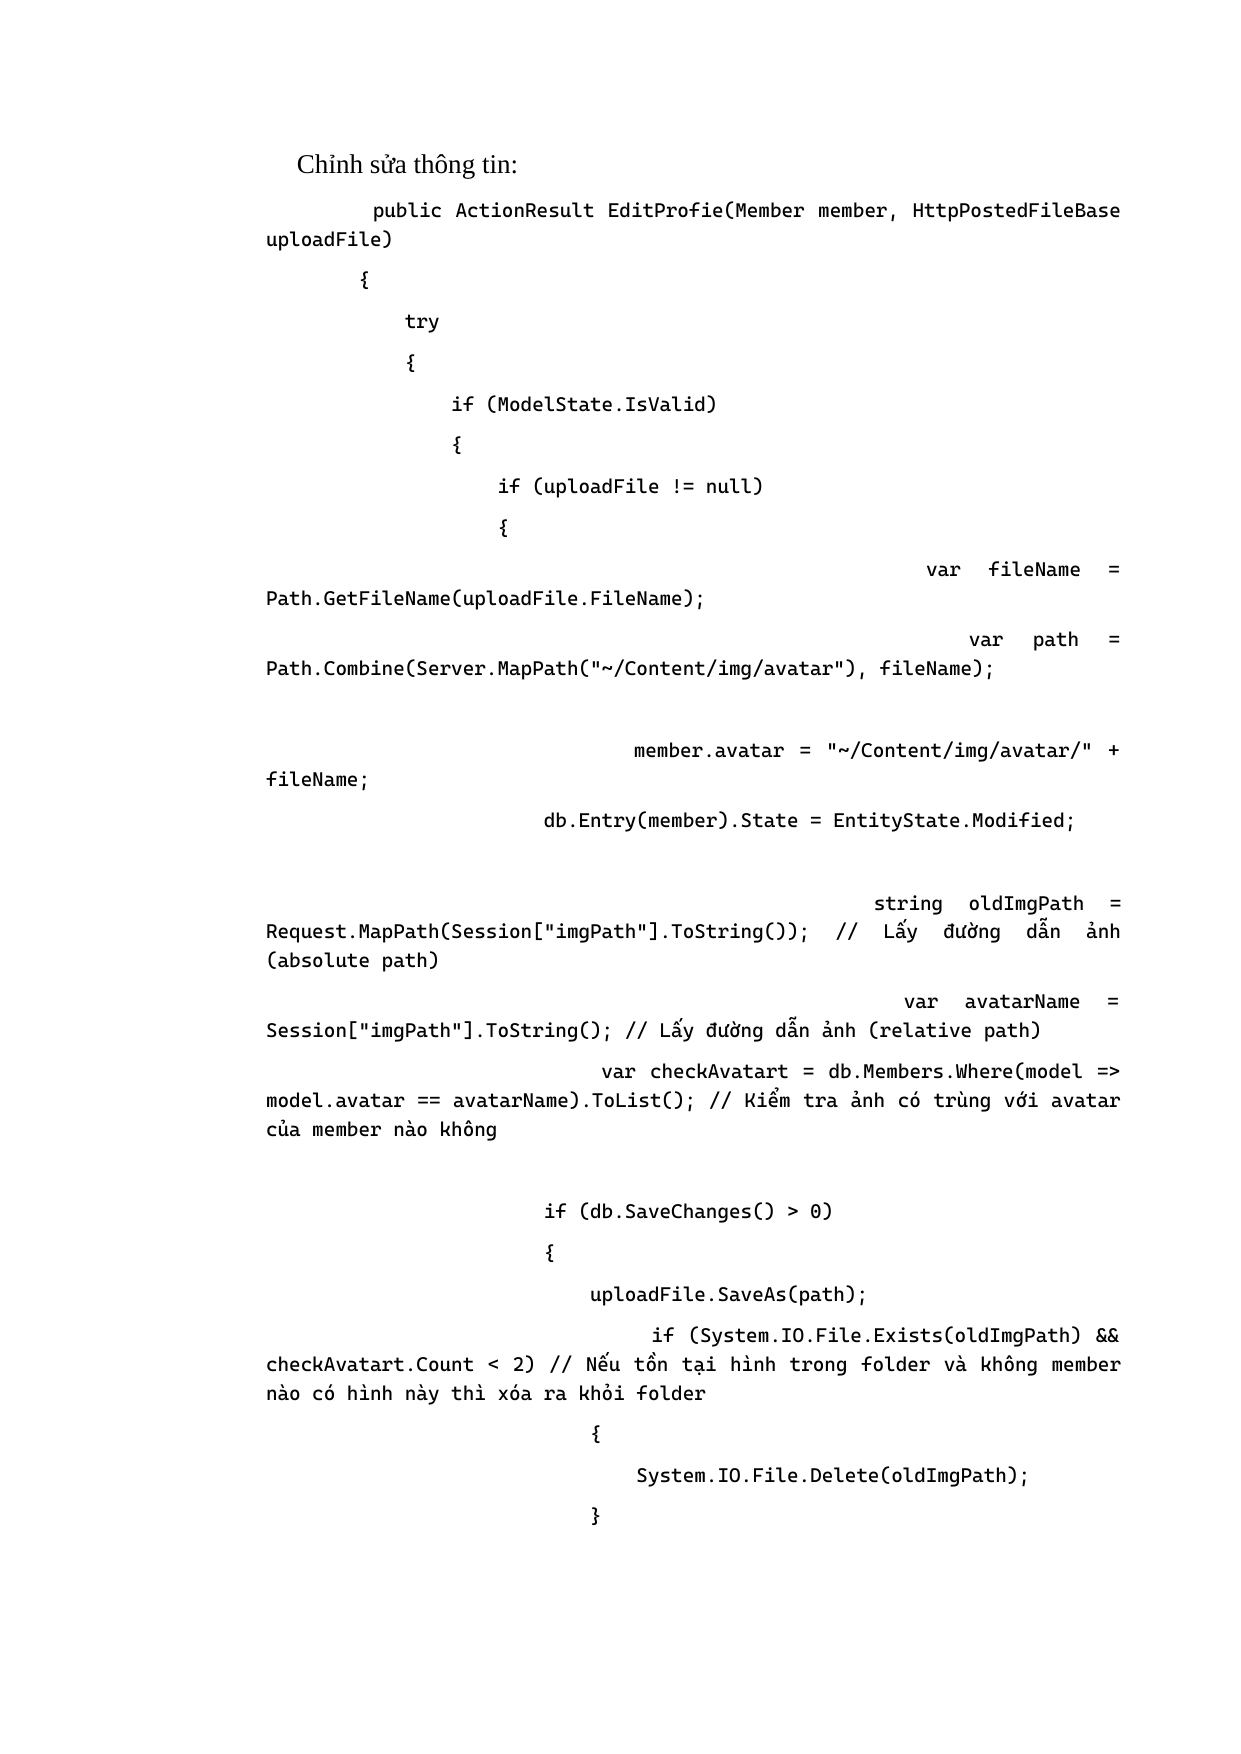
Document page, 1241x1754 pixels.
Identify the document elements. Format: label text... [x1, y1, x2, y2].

text { [266, 352, 1122, 374]
text if (db.SaveChanges() > 0) [266, 1200, 1122, 1223]
text if (System.IO.File.Exists(oldImgPath) && checkAvatart.Count < 2) // Nếu tồn tại hình trong folder và không member nào có hình này thì xóa ra khỏi folder [266, 1324, 1122, 1404]
text { [266, 434, 1122, 457]
text { [266, 1242, 1122, 1264]
text member.avatar = "~/Content/img/avatar/" + fileName; [266, 739, 1122, 791]
text System.IO.File.Delete(oldImgPath); [266, 1464, 1122, 1487]
text uploadFile.SaveAs(path); [266, 1283, 1122, 1306]
text var checkAvatart = db.Members.Where(model => model.avatar == avatarName).ToList(); // Kiểm tra ảnh có trùng với avatar của member nào không [266, 1060, 1122, 1141]
text if (uploadFile != null) [266, 475, 1122, 498]
text { [266, 517, 1122, 539]
text { [266, 1423, 1122, 1446]
text db.Entry(member).State = EntityState.Modified; [266, 809, 1122, 832]
text { [266, 269, 1122, 292]
text try [266, 310, 1122, 333]
text } [266, 1505, 1122, 1528]
text var path = Path.Combine(Server.MapPath("~/Content/img/avatar"), fileName); [266, 628, 1122, 679]
text if (ModelState.IsValid) [266, 393, 1122, 416]
text Chỉnh sửa thông tin: [266, 148, 1122, 179]
text var avatarName = Session["imgPath"].ToString(); // Lấy đường dẫn ảnh (relative path) [266, 990, 1122, 1042]
text string oldImgPath = Request.MapPath(Session["imgPath"].ToString()); // Lấy đường dẫn ảnh (absolute path) [266, 892, 1122, 972]
text public ActionResult EditProfie(Member member, HttpPostedFileBase uploadFile) [266, 199, 1122, 251]
text var fileName = Path.GetFileName(uploadFile.FileName); [266, 558, 1122, 609]
